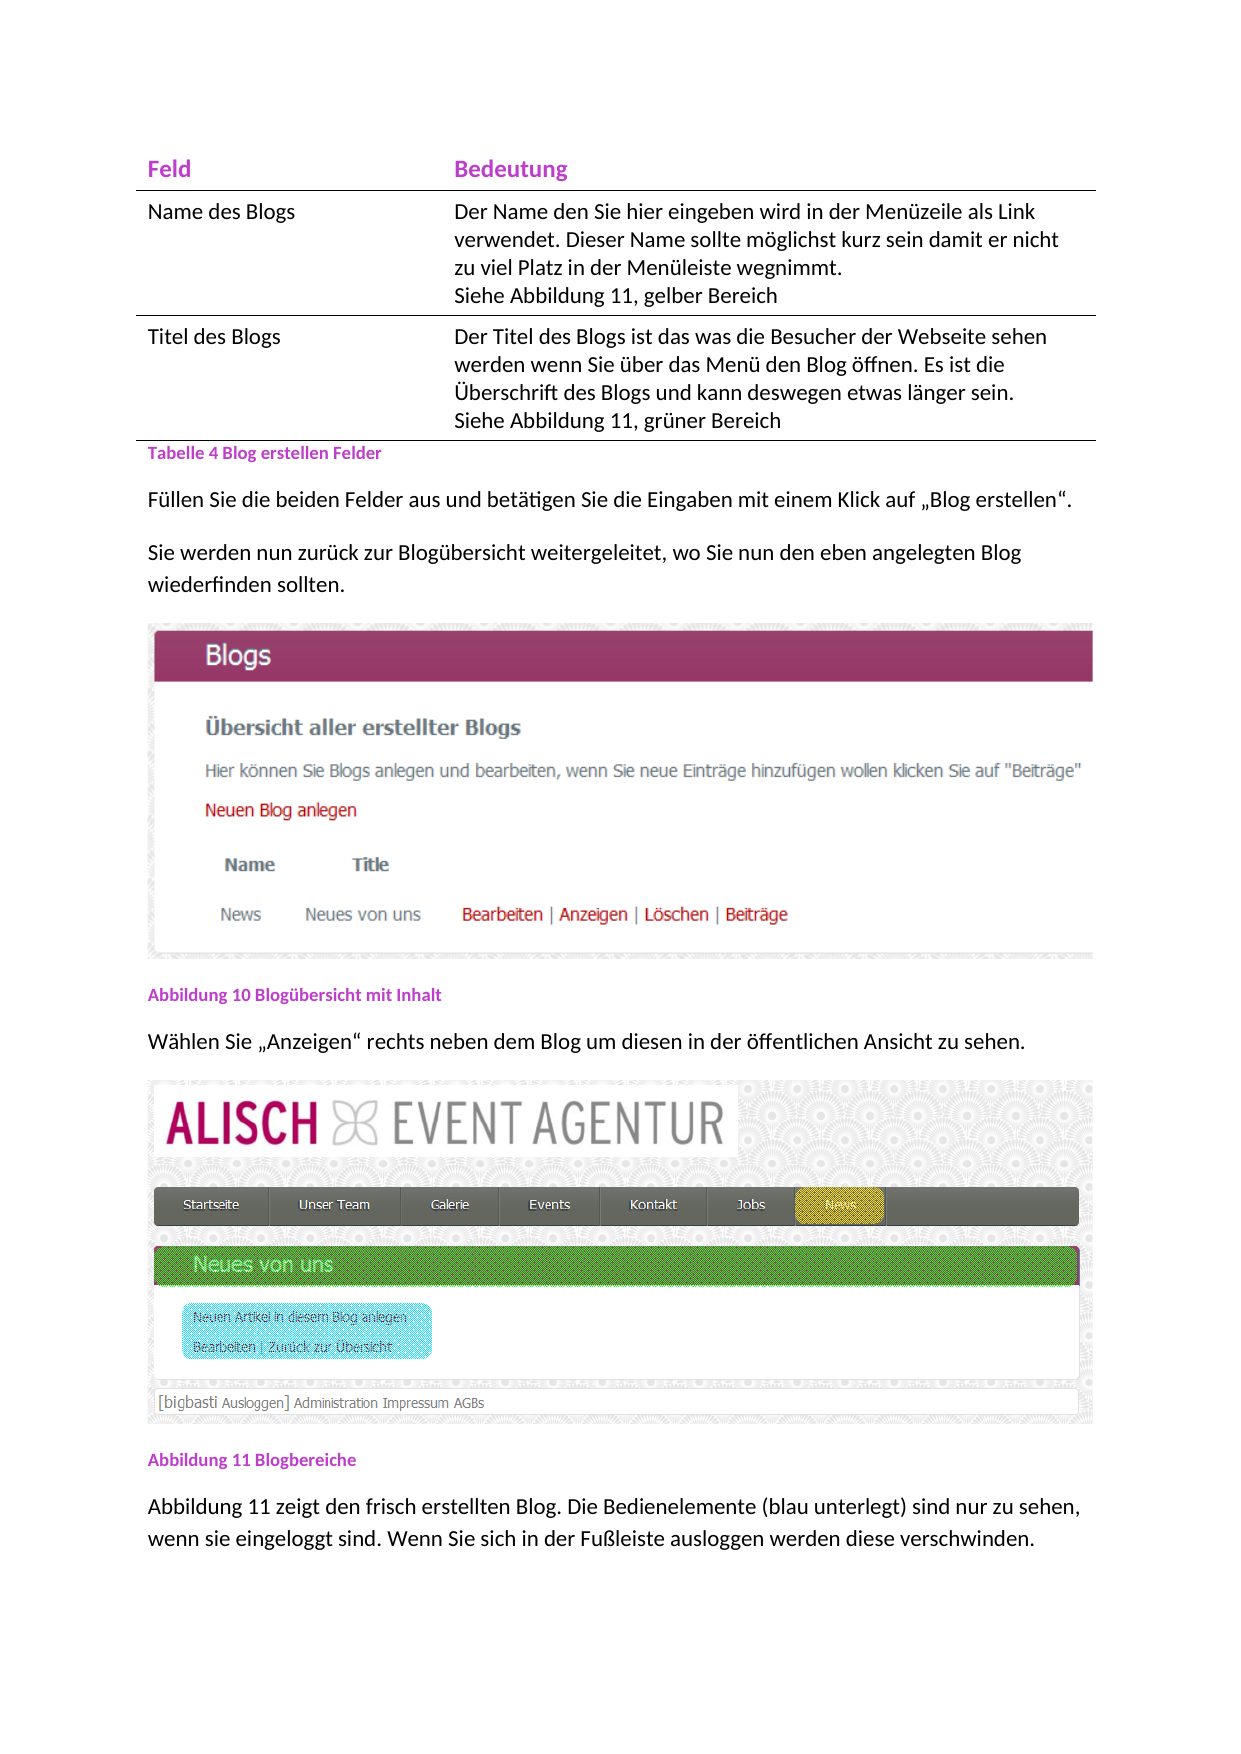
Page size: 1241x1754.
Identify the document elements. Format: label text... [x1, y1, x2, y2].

text Sie werden nun zurück zur Blogübersicht weitergeleitet, wo Sie nun den eben angelegten Blog wiederfinden sollten. [148, 538, 1093, 598]
text Abbildung 10 Blogübersicht mit Inhalt [148, 983, 1093, 1006]
table_cell Der Name den Sie hier eingeben wird in der Menüzeile als Link verwendet. Dieser Name sollte möglichst kurz sein damit er nicht zu viel Platz in der Menüleiste wegnimmt. Siehe Abbildung 11, gelber Bereich [443, 191, 1096, 315]
text Wählen Sie „Anzeigen“ rechts neben dem Blog um diesen in der öffentlichen Ansicht zu sehen. [148, 1027, 1093, 1055]
table_header Bedeutung [443, 148, 1096, 190]
picture [147, 1080, 1093, 1424]
text Füllen Sie die beiden Felder aus und betätigen Sie die Eingaben mit einem Klick auf „Blog erstellen“. [148, 485, 1093, 513]
table_header Feld [136, 148, 443, 190]
text Abbildung 11 Blogbereiche [148, 1448, 1093, 1471]
table_cell Der Titel des Blogs ist das was die Besucher der Webseite sehen werden wenn Sie über das Menü den Blog öffnen. Es ist die Überschrift des Blogs und kann deswegen etwas länger sein. Siehe Abbildung 11, grüner Bereich [443, 316, 1096, 440]
text Tabelle 4 Blog erstellen Felder [148, 441, 1093, 464]
table_cell Name des Blogs [136, 191, 443, 315]
picture [147, 623, 1093, 959]
table_cell Titel des Blogs [136, 316, 443, 440]
text Abbildung 11 zeigt den frisch erstellten Blog. Die Bedienelemente (blau unterlegt) sind nur zu sehen, wenn sie eingeloggt sind. Wenn Sie sich in der Fußleiste ausloggen werden diese verschwinden. [148, 1492, 1093, 1552]
